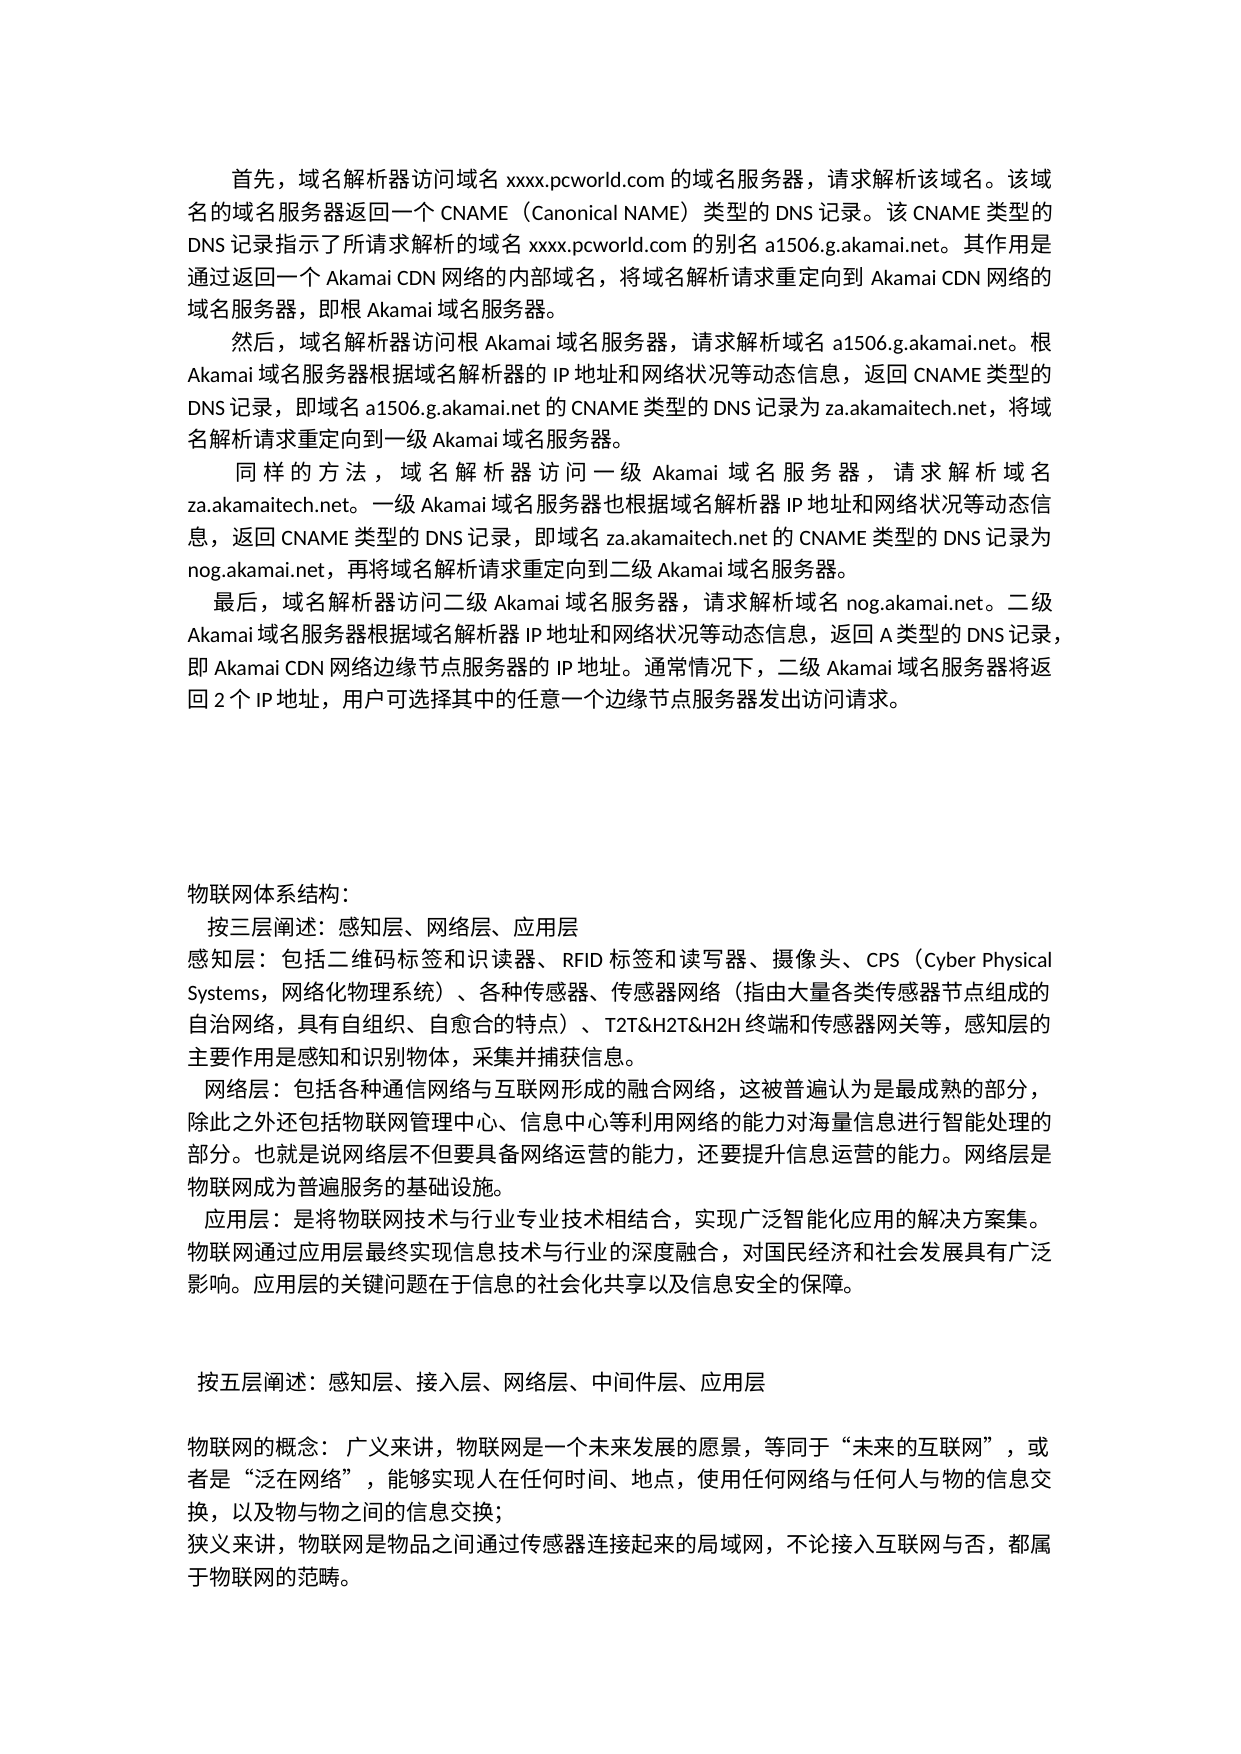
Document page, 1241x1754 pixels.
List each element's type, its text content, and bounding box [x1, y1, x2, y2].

text 物联网体系结构： [187, 877, 1053, 909]
text 物联网的概念： 广义来讲，物联网是一个未来发展的愿景，等同于“未来的互联网”，或者是“泛在网络”，能够实现人在任何时间、地点，使用任何网络与任何人与物的信息交换，以及物与物之间的信息交换； 狭义来讲，物联网是物品之间通过传感器连接起来的局域网，不论接入互联网与否，都属于物联网的范畴。 [187, 1429, 1053, 1592]
text 按五层阐述：感知层、接入层、网络层、中间件层、应用层 [187, 1364, 1053, 1397]
text 按三层阐述：感知层、网络层、应用层 [187, 909, 1053, 942]
text 网络层：包括各种通信网络与互联网形成的融合网络，这被普遍认为是最成熟的部分，除此之外还包括物联网管理中心、信息中心等利用网络的能力对海量信息进行智能处理的部分。也就是说网络层不但要具备网络运营的能力，还要提升信息运营的能力。网络层是物联网成为普遍服务的基础设施。 应用层：是将物联网技术与行业专业技术相结合，实现广泛智能化应用的解决方案集。物联网通过应用层最终实现信息技术与行业的深度融合，对国民经济和社会发展具有广泛影响。应用层的关键问题在于信息的社会化共享以及信息安全的保障。 [187, 1072, 1053, 1299]
text 感知层：包括二维码标签和识读器、RFID标签和读写器、摄像头、CPS（Cyber Physical Systems，网络化物理系统）、各种传感器、传感器网络（指由大量各类传感器节点组成的自治网络，具有自组织、自愈合的特点）、T2T&H2T&H2H终端和传感器网关等，感知层的主要作用是感知和识别物体，采集并捕获信息。 [187, 942, 1053, 1072]
text 首先，域名解析器访问域名xxxx.pcworld.com的域名服务器，请求解析该域名。该域名的域名服务器返回一个CNAME（Canonical NAME）类型的DNS记录。该CNAME类型的DNS记录指示了所请求解析的域名xxxx.pcworld.com的别名a1506.g.akamai.net。其作用是通过返回一个Akamai CDN网络的内部域名，将域名解析请求重定向到Akamai CDN网络的域名服务器，即根Akamai域名服务器。 [187, 162, 1053, 324]
text 然后，域名解析器访问根Akamai域名服务器，请求解析域名a1506.g.akamai.net。根Akamai域名服务器根据域名解析器的IP地址和网络状况等动态信息，返回CNAME类型的DNS记录，即域名a1506.g.akamai.net的CNAME类型的DNS记录为za.akamaitech.net，将域名解析请求重定向到一级Akamai域名服务器。 同样的方法，域名解析器访问一级Akamai域名服务器，请求解析域名za.akamaitech.net。一级Akamai域名服务器也根据域名解析器IP地址和网络状况等动态信息，返回CNAME类型的DNS记录，即域名za.akamaitech.net的CNAME类型的DNS记录为nog.akamai.net，再将域名解析请求重定向到二级Akamai域名服务器。 最后，域名解析器访问二级Akamai域名服务器，请求解析域名nog.akamai.net。二级Akamai域名服务器根据域名解析器IP地址和网络状况等动态信息，返回A类型的DNS记录，即Akamai CDN网络边缘节点服务器的IP地址。通常情况下，二级Akamai域名服务器将返回2个IP地址，用户可选择其中的任意一个边缘节点服务器发出访问请求。 [187, 324, 1053, 714]
